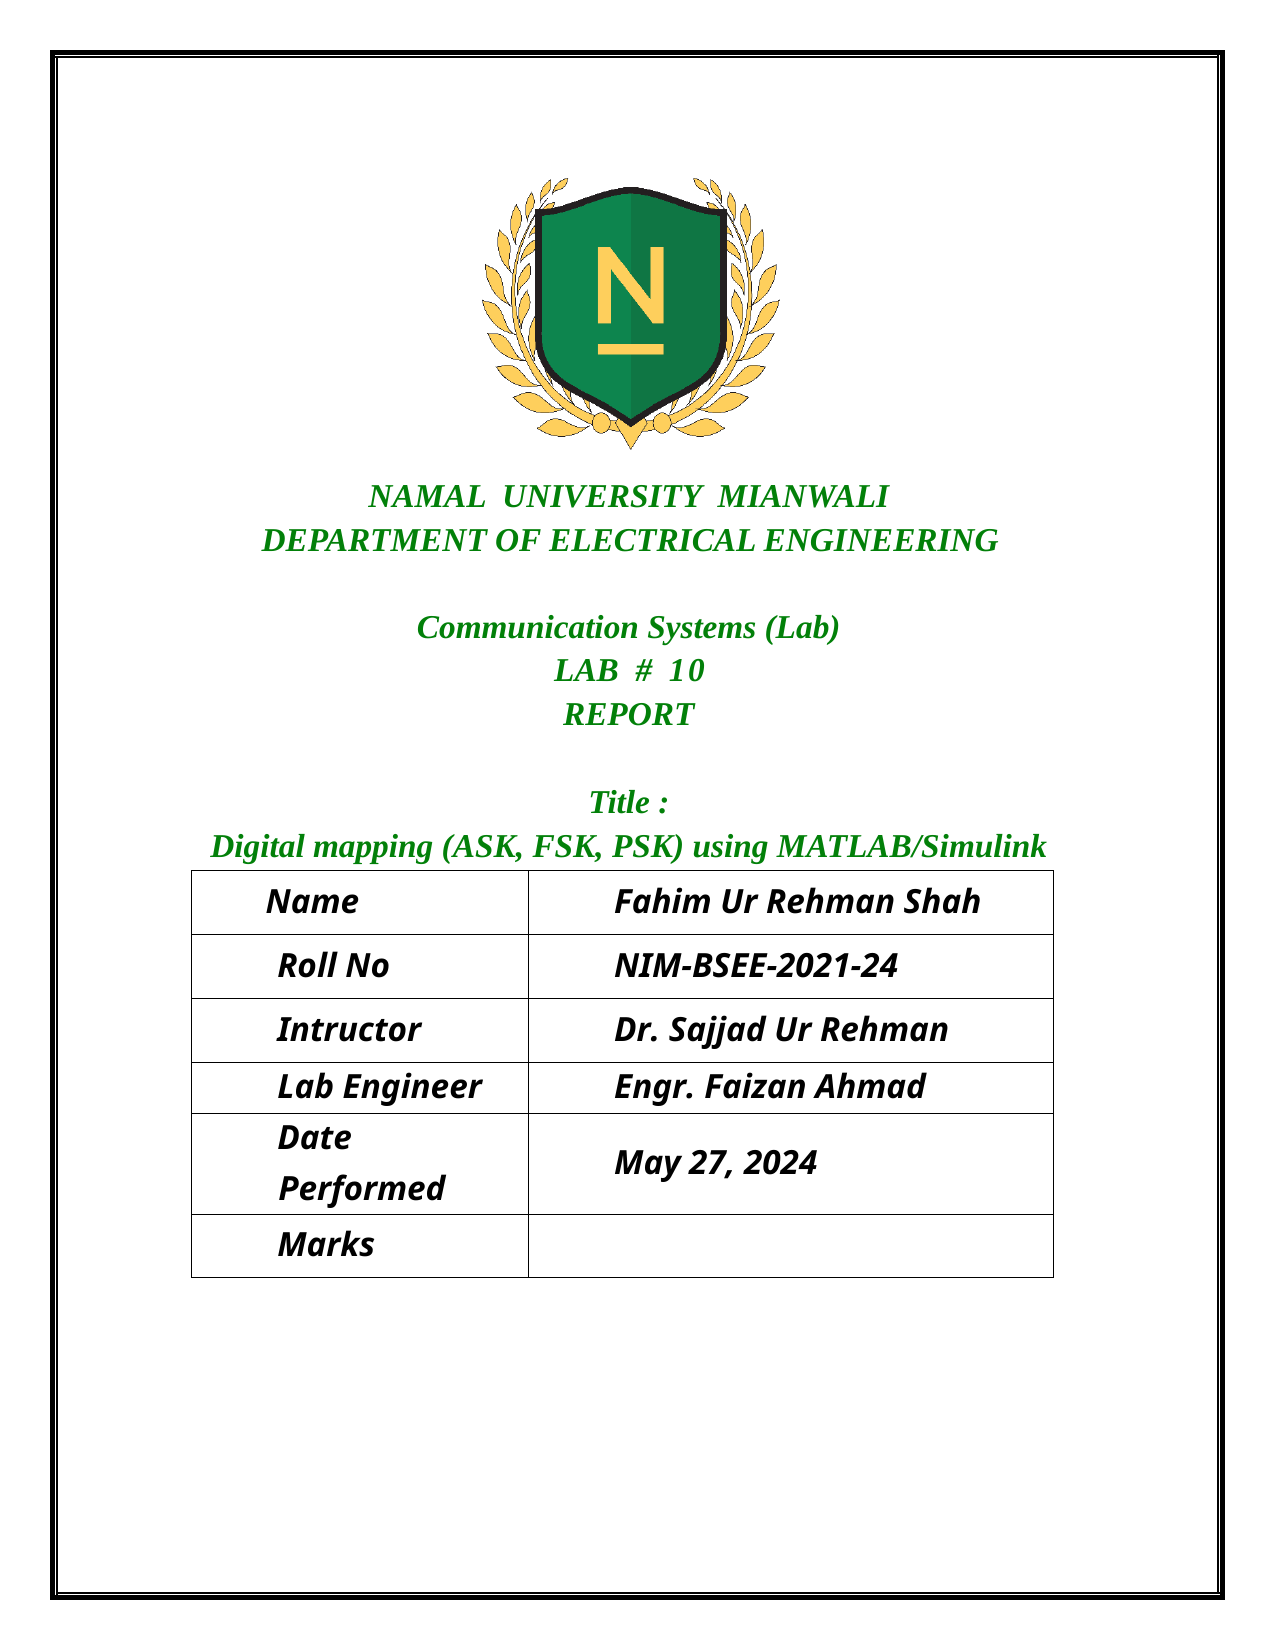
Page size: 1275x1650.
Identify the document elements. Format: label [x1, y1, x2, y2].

picture [472, 155, 789, 472]
